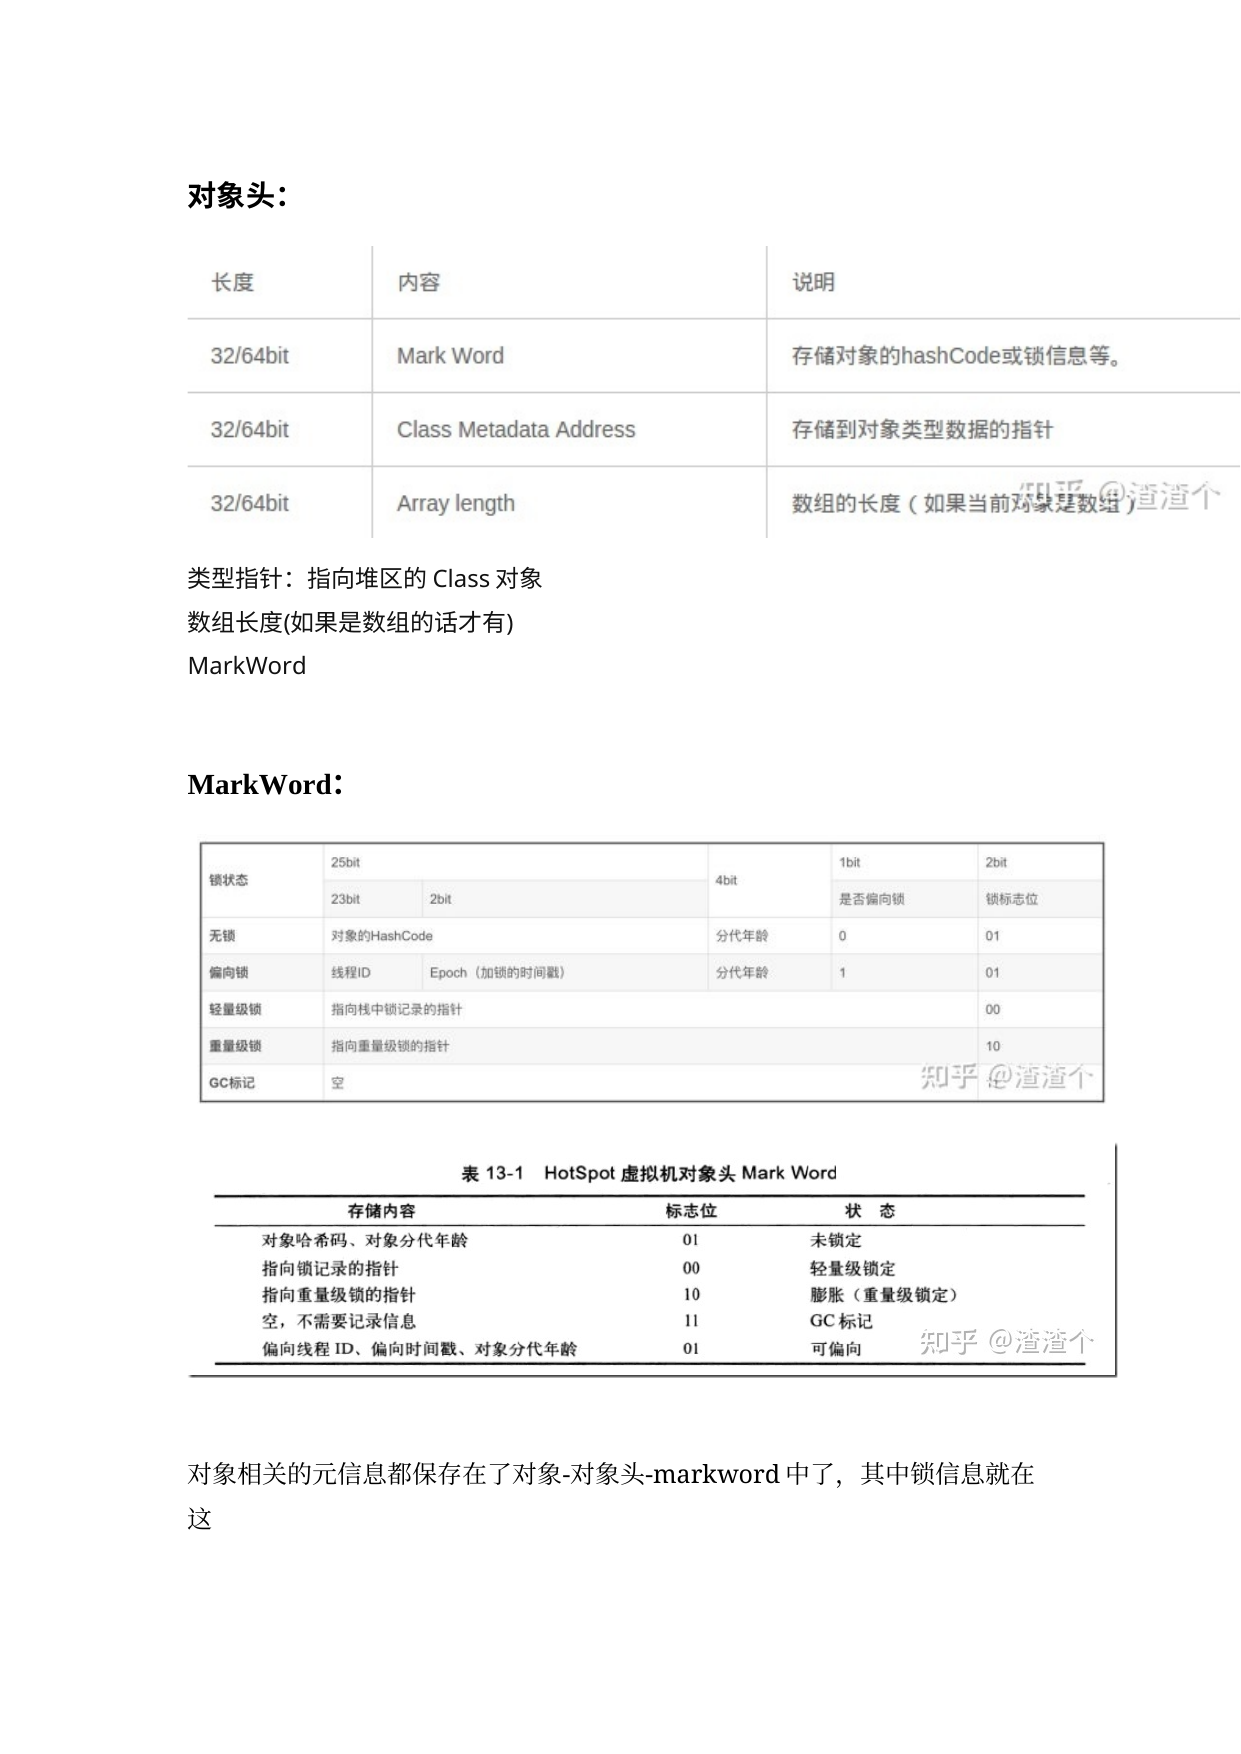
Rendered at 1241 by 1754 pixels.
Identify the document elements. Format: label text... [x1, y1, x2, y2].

subtitle MarkWord： [187, 760, 1053, 804]
picture [187, 1142, 1118, 1378]
text 类型指针：指向堆区的 Class对象 数组长度(如果是数组的话才有) MarkWord [187, 555, 1053, 687]
text 对象相关的元信息都保存在了对象-对象头-markword中了，其中锁信息就在这 [187, 1451, 1053, 1539]
subtitle 对象头： [187, 172, 1053, 216]
picture [187, 834, 1117, 1114]
picture [187, 246, 1241, 538]
